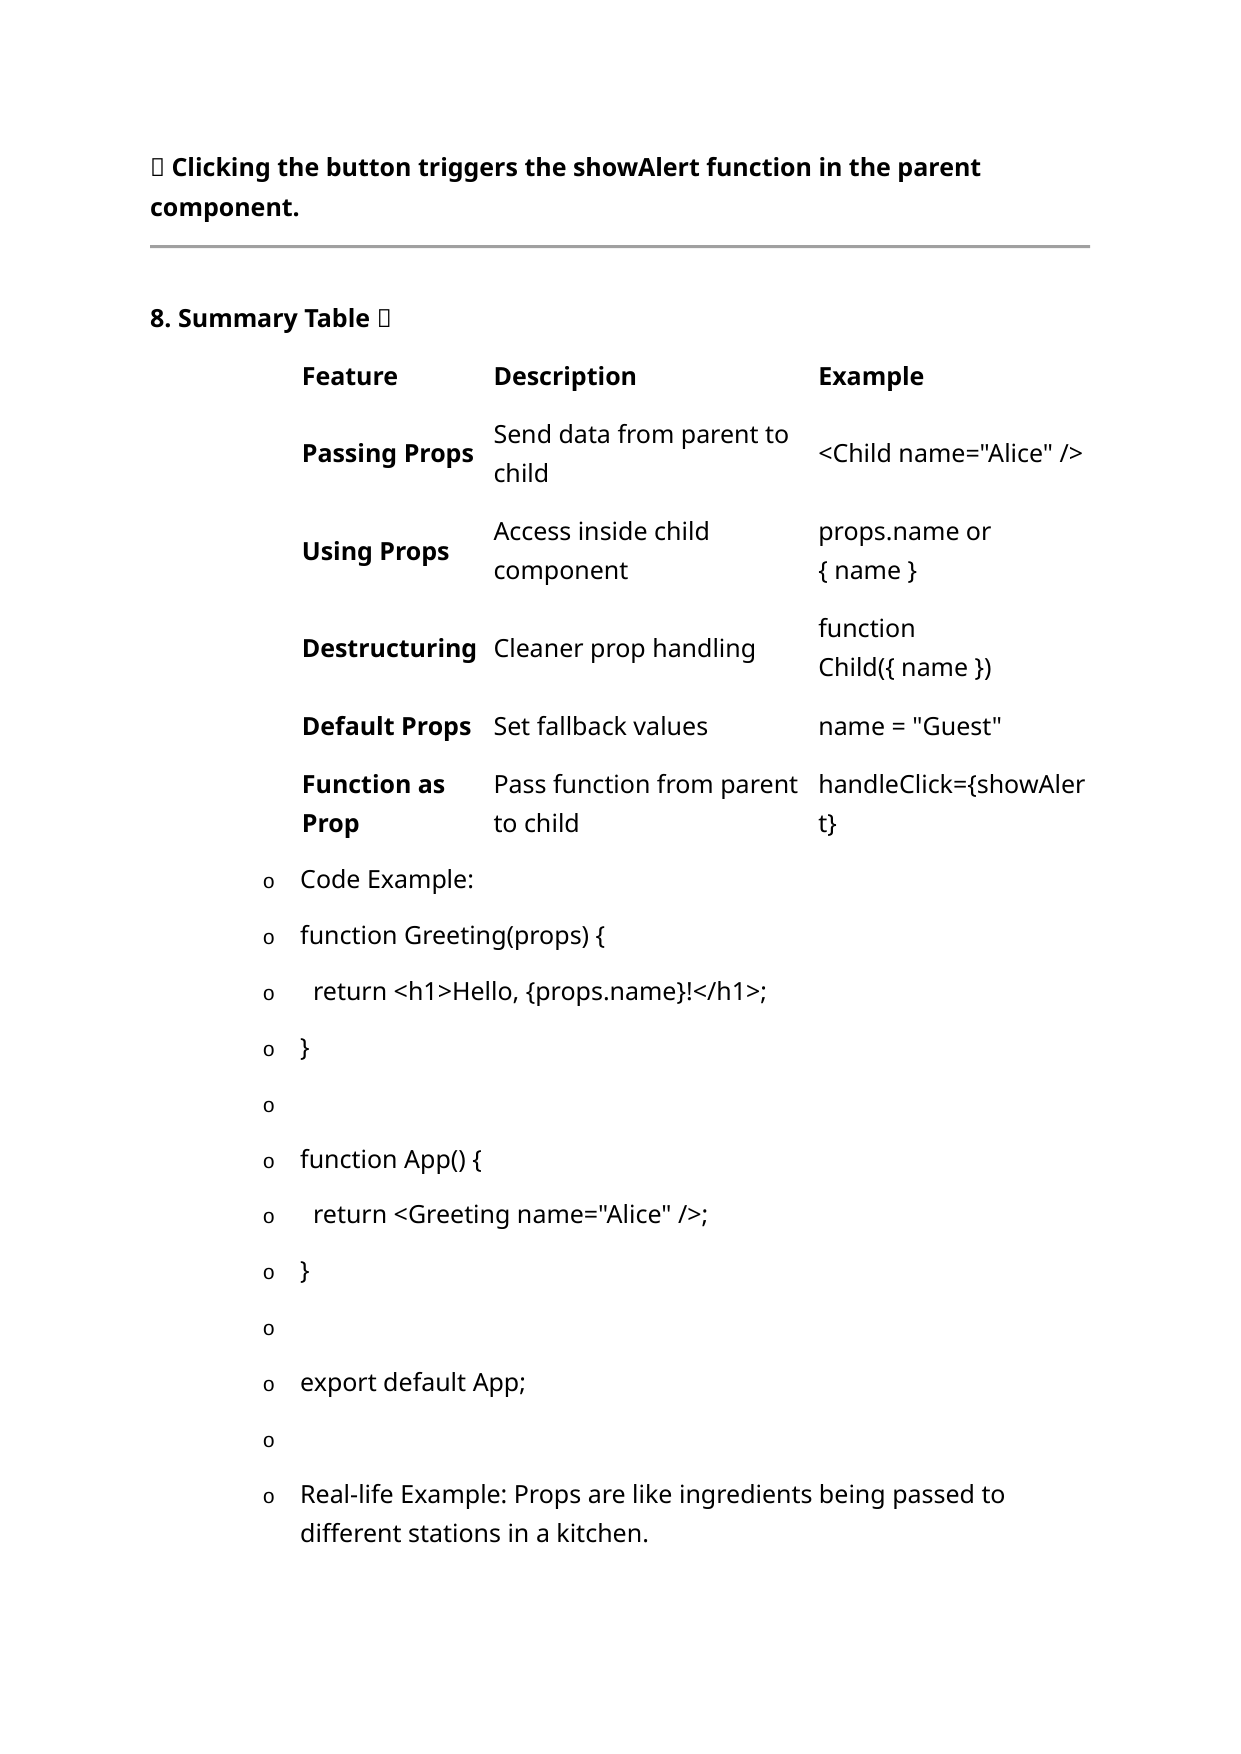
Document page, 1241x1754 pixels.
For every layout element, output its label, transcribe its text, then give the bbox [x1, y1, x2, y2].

table_cell Destructuring [300, 609, 492, 707]
list function App() { [262, 1141, 1090, 1175]
table_header Example [816, 357, 1090, 415]
table_header Feature [300, 357, 492, 415]
table_header Description [492, 357, 816, 415]
list } [262, 1253, 1090, 1287]
table_cell Using Props [300, 512, 492, 609]
table_cell Set fallback values [492, 707, 816, 765]
table_cell Default Props [300, 707, 492, 765]
list return <h1>Hello, {props.name}!</h1>; [262, 974, 1090, 1008]
table_cell props.name or { name } [816, 512, 1090, 609]
text 📌 Clicking the button triggers the showAlert function in the parent component. [150, 150, 1090, 223]
list } [262, 1029, 1090, 1064]
table_cell function Child({ name }) [816, 609, 1090, 707]
table_cell Send data from parent to child [492, 415, 816, 512]
table_cell Function as Prop [300, 765, 492, 862]
table_cell Pass function from parent to child [492, 765, 816, 862]
table_cell Access inside child component [492, 512, 816, 609]
table_cell handleClick={showAlert} [816, 765, 1090, 862]
table_cell <Child name="Alice" /> [816, 415, 1090, 512]
list function Greeting(props) { [262, 918, 1090, 952]
list export default App; [262, 1364, 1090, 1399]
text 8. Summary Table 📌 [150, 301, 1090, 335]
table_cell name = "Guest" [816, 707, 1090, 765]
list return <Greeting name="Alice" />; [262, 1197, 1090, 1231]
table_cell Cleaner prop handling [492, 609, 816, 707]
list Code Example: [262, 862, 1090, 896]
list Real-life Example: Props are like ingredients being passed to different stations in a kitchen. [262, 1476, 1090, 1549]
table_cell Passing Props [300, 415, 492, 512]
